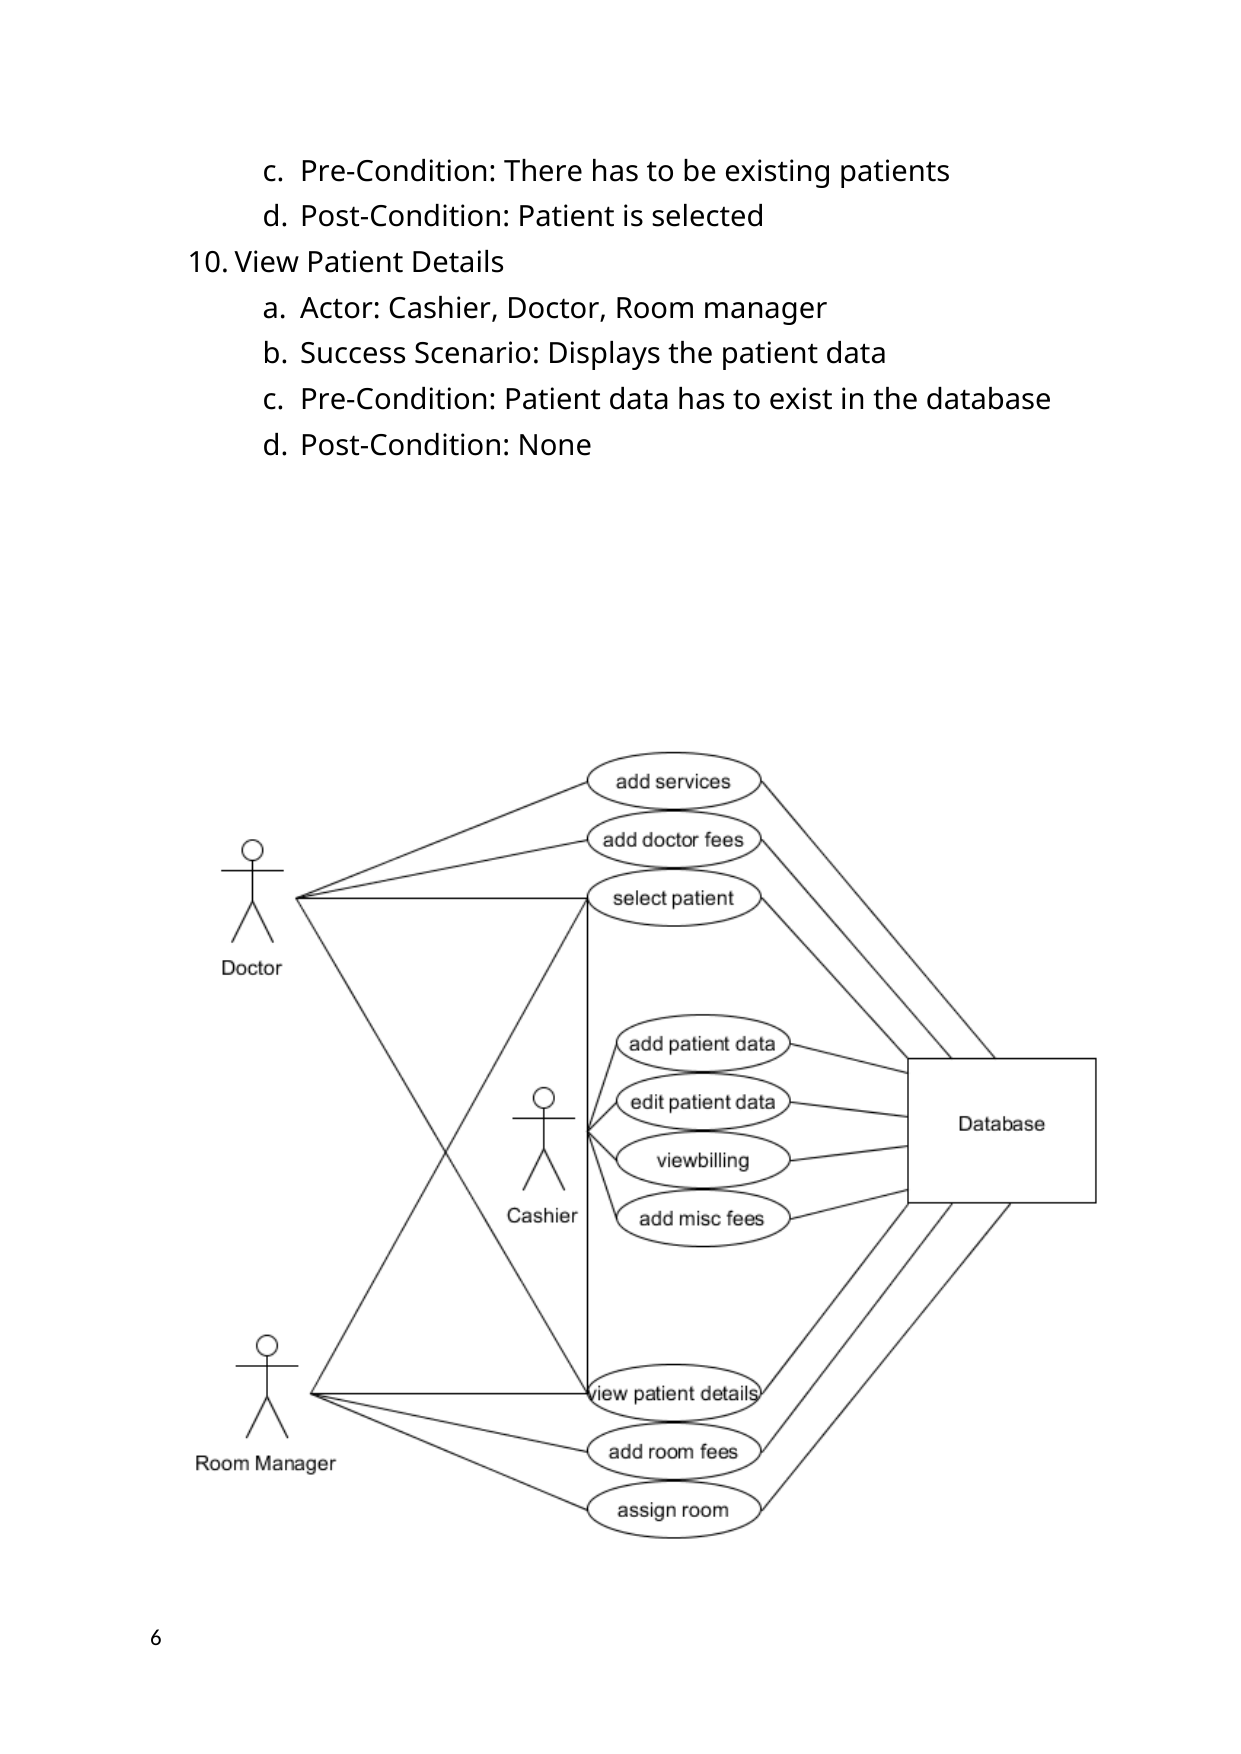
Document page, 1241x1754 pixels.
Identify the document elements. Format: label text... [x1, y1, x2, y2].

picture [150, 723, 1125, 1568]
list Post-Condition: None [262, 424, 1090, 463]
list Pre-Condition: Patient data has to exist in the database [262, 378, 1090, 418]
list Actor: Cashier, Doctor, Room manager [262, 287, 1090, 327]
list View Patient Details [187, 241, 1090, 281]
list Pre-Condition: There has to be existing patients [262, 150, 1090, 190]
list Success Scenario: Displays the patient data [262, 332, 1090, 372]
list Post-Condition: Patient is selected [262, 196, 1090, 235]
